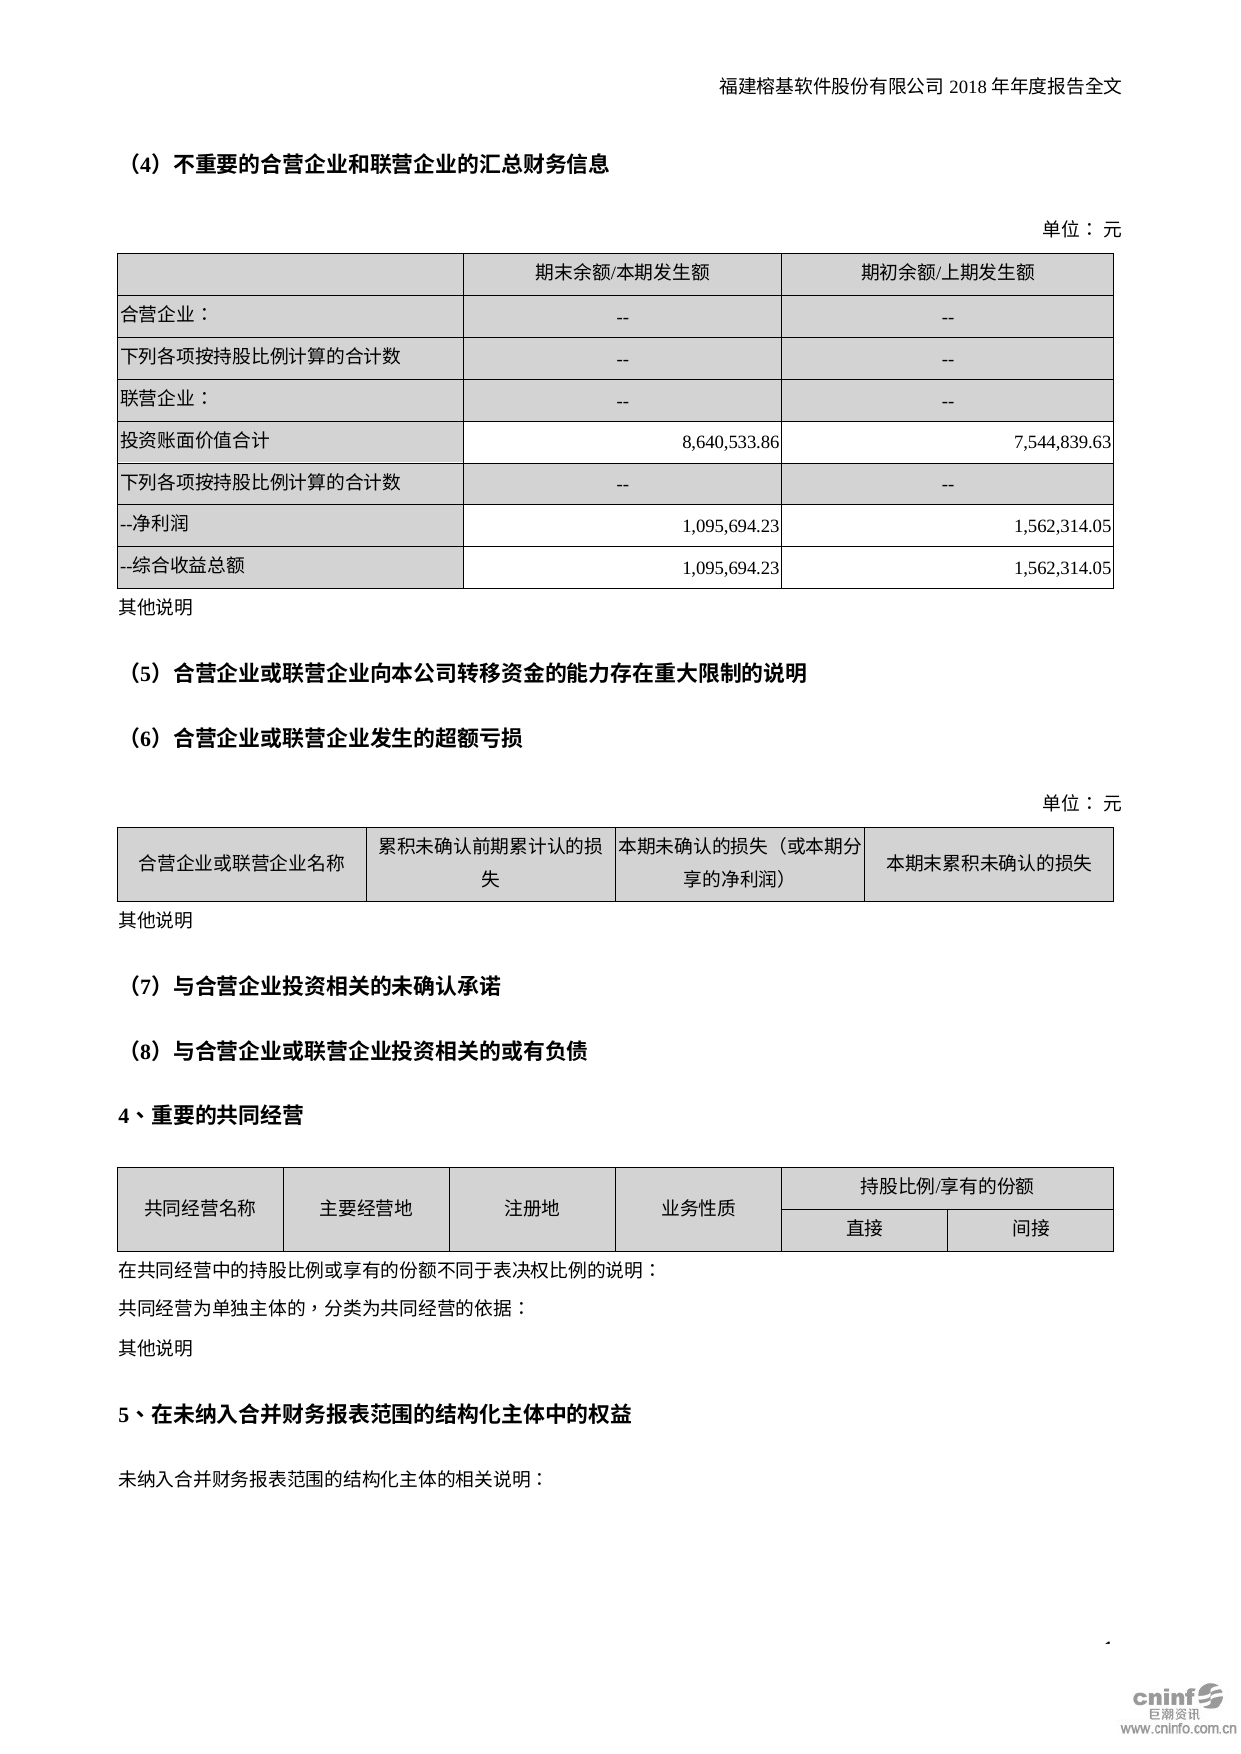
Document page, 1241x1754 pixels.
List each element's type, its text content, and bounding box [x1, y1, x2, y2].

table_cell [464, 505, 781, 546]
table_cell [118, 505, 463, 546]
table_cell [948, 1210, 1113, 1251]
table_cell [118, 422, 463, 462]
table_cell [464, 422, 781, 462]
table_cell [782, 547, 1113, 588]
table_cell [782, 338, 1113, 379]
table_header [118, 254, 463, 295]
subtitle （4）不重要的合营企业和联营企业的汇总财务信息 [118, 149, 1007, 179]
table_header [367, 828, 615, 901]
subtitle （8）与合营企业或联营企业投资相关的或有负债 [118, 1036, 1007, 1066]
subtitle 4、重要的共同经营 [118, 1101, 1007, 1130]
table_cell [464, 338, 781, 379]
subtitle （7）与合营企业投资相关的未确认承诺 [118, 971, 1007, 1001]
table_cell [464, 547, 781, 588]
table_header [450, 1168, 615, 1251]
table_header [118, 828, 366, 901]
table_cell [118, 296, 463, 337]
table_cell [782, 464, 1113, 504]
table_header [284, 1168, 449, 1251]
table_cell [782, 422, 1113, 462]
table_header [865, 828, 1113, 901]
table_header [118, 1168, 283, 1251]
text 单位： 元 [102, 790, 1122, 815]
text 其他说明 [118, 1336, 1007, 1361]
subtitle 5、在未纳入合并财务报表范围的结构化主体中的权益 [118, 1399, 1007, 1429]
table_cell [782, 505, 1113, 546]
subtitle （5）合营企业或联营企业向本公司转移资金的能力存在重大限制的说明 [118, 658, 1007, 688]
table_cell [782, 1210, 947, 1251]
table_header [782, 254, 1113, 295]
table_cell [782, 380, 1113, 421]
text 其他说明 [118, 908, 1007, 933]
subtitle （6）合营企业或联营企业发生的超额亏损 [118, 723, 1007, 752]
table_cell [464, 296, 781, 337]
text 其他说明 [118, 594, 1007, 620]
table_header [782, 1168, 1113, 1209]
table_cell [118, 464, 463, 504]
text 未纳入合并财务报表范围的结构化主体的相关说明： [118, 1467, 1007, 1492]
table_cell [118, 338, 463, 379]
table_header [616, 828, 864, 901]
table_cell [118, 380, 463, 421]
text 单位： 元 [102, 216, 1122, 242]
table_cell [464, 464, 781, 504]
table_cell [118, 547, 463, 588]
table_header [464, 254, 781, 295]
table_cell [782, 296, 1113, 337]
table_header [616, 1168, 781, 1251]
text 在共同经营中的持股比例或享有的份额不同于表决权比例的说明： 共同经营为单独主体的，分类为共同经营的依据： [118, 1257, 664, 1320]
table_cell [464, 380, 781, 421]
picture [1115, 1680, 1240, 1737]
